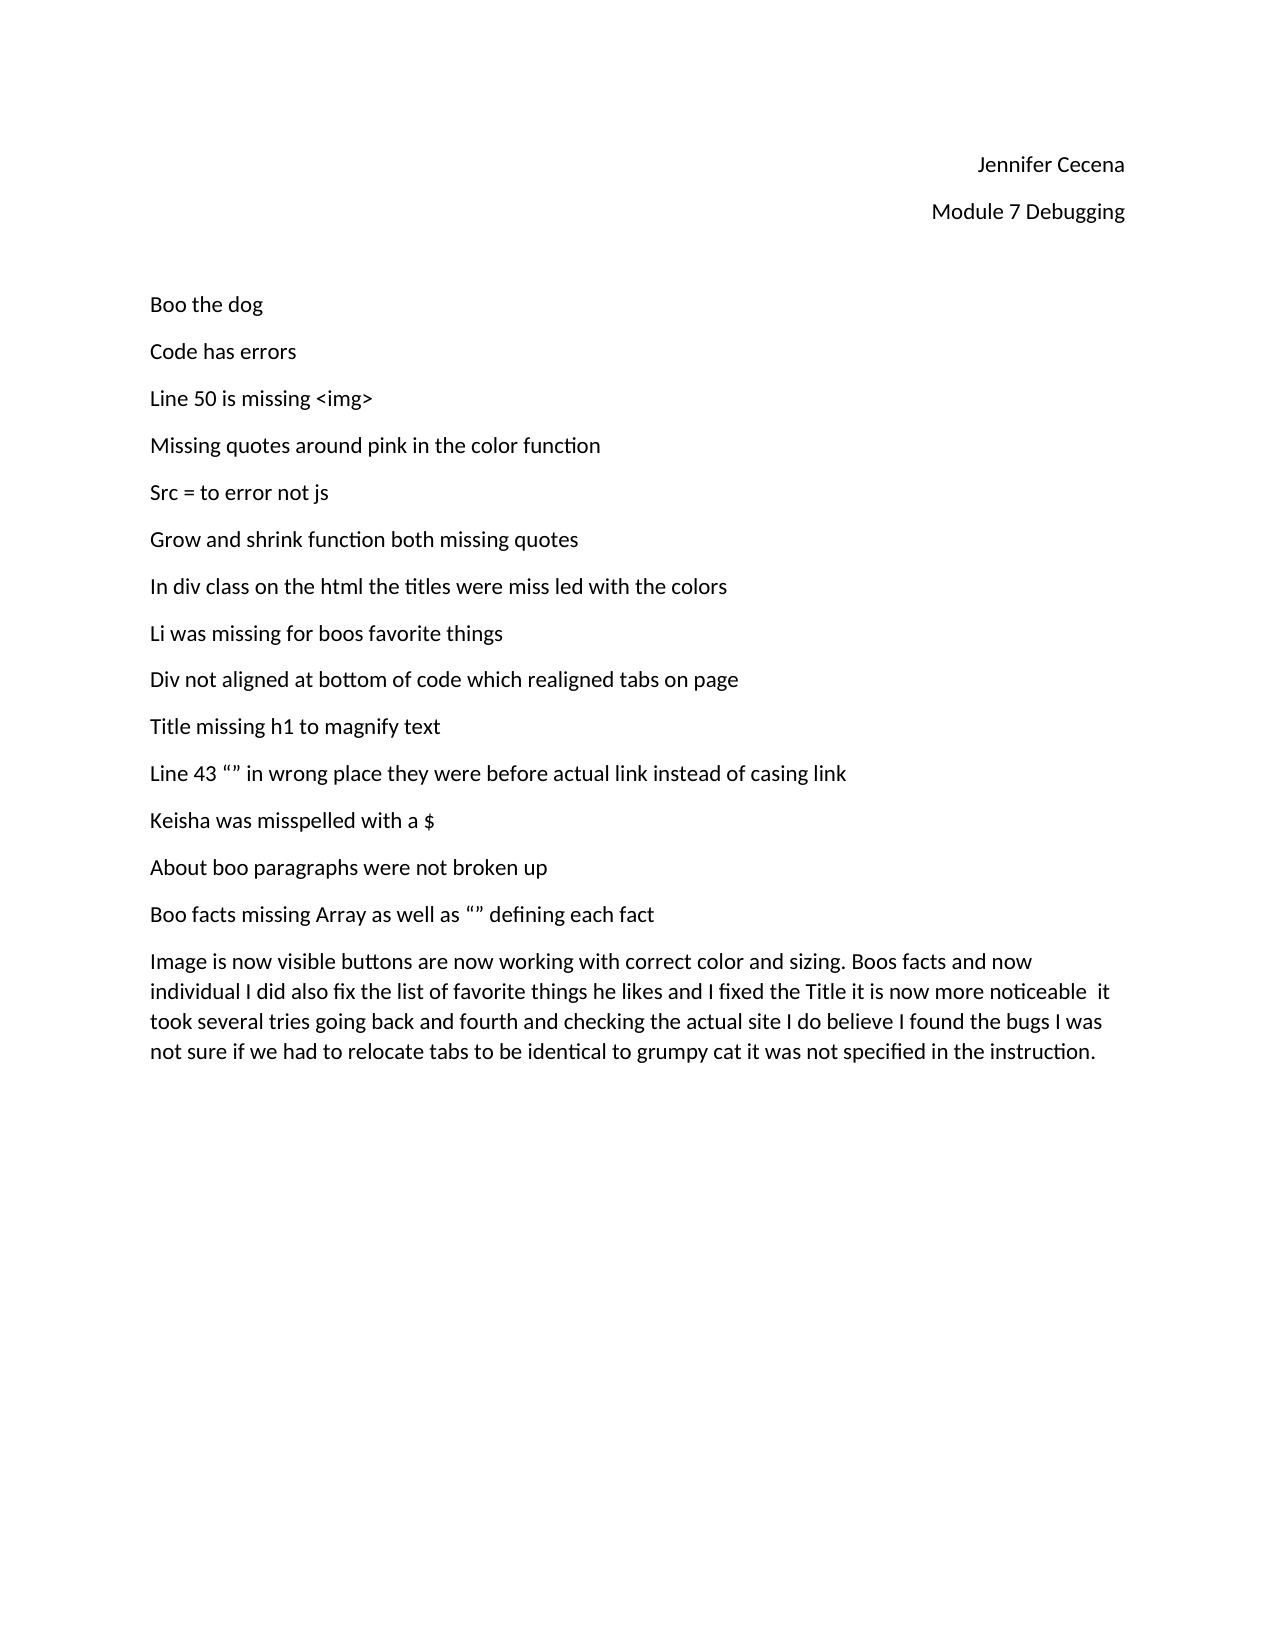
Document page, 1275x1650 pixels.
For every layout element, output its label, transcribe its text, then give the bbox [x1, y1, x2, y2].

text Missing quotes around pink in the color function [150, 431, 1125, 459]
text Src = to error not js [150, 478, 1125, 506]
text Line 50 is missing <img> [150, 384, 1125, 412]
text Boo the dog [150, 291, 1125, 319]
text Keisha was misspelled with a $ [150, 806, 1125, 834]
text Li was missing for boos favorite things [150, 619, 1125, 647]
text Title missing h1 to magnify text [150, 712, 1125, 741]
text Image is now visible buttons are now working with correct color and sizing. Boos facts and now individual I did also fix the list of favorite things he likes and I fixed the Title it is now more noticeable it took several tries going back and fourth and checking the actual site I do believe I found the bugs I was not sure if we had to relocate tabs to be identical to grumpy cat it was not specified in the instruction. [150, 947, 1125, 1066]
text Boo facts missing Array as well as “” defining each fact [150, 900, 1125, 928]
text Code has errors [150, 337, 1125, 366]
text Jennifer Cecena [150, 150, 1125, 178]
text In div class on the html the titles were miss led with the colors [150, 572, 1125, 600]
text Div not aligned at bottom of code which realigned tabs on page [150, 666, 1125, 694]
text Line 43 “” in wrong place they were before actual link instead of casing link [150, 759, 1125, 787]
text Module 7 Debugging [150, 197, 1125, 225]
text About boo paragraphs were not broken up [150, 853, 1125, 881]
text Grow and shrink function both missing quotes [150, 525, 1125, 553]
